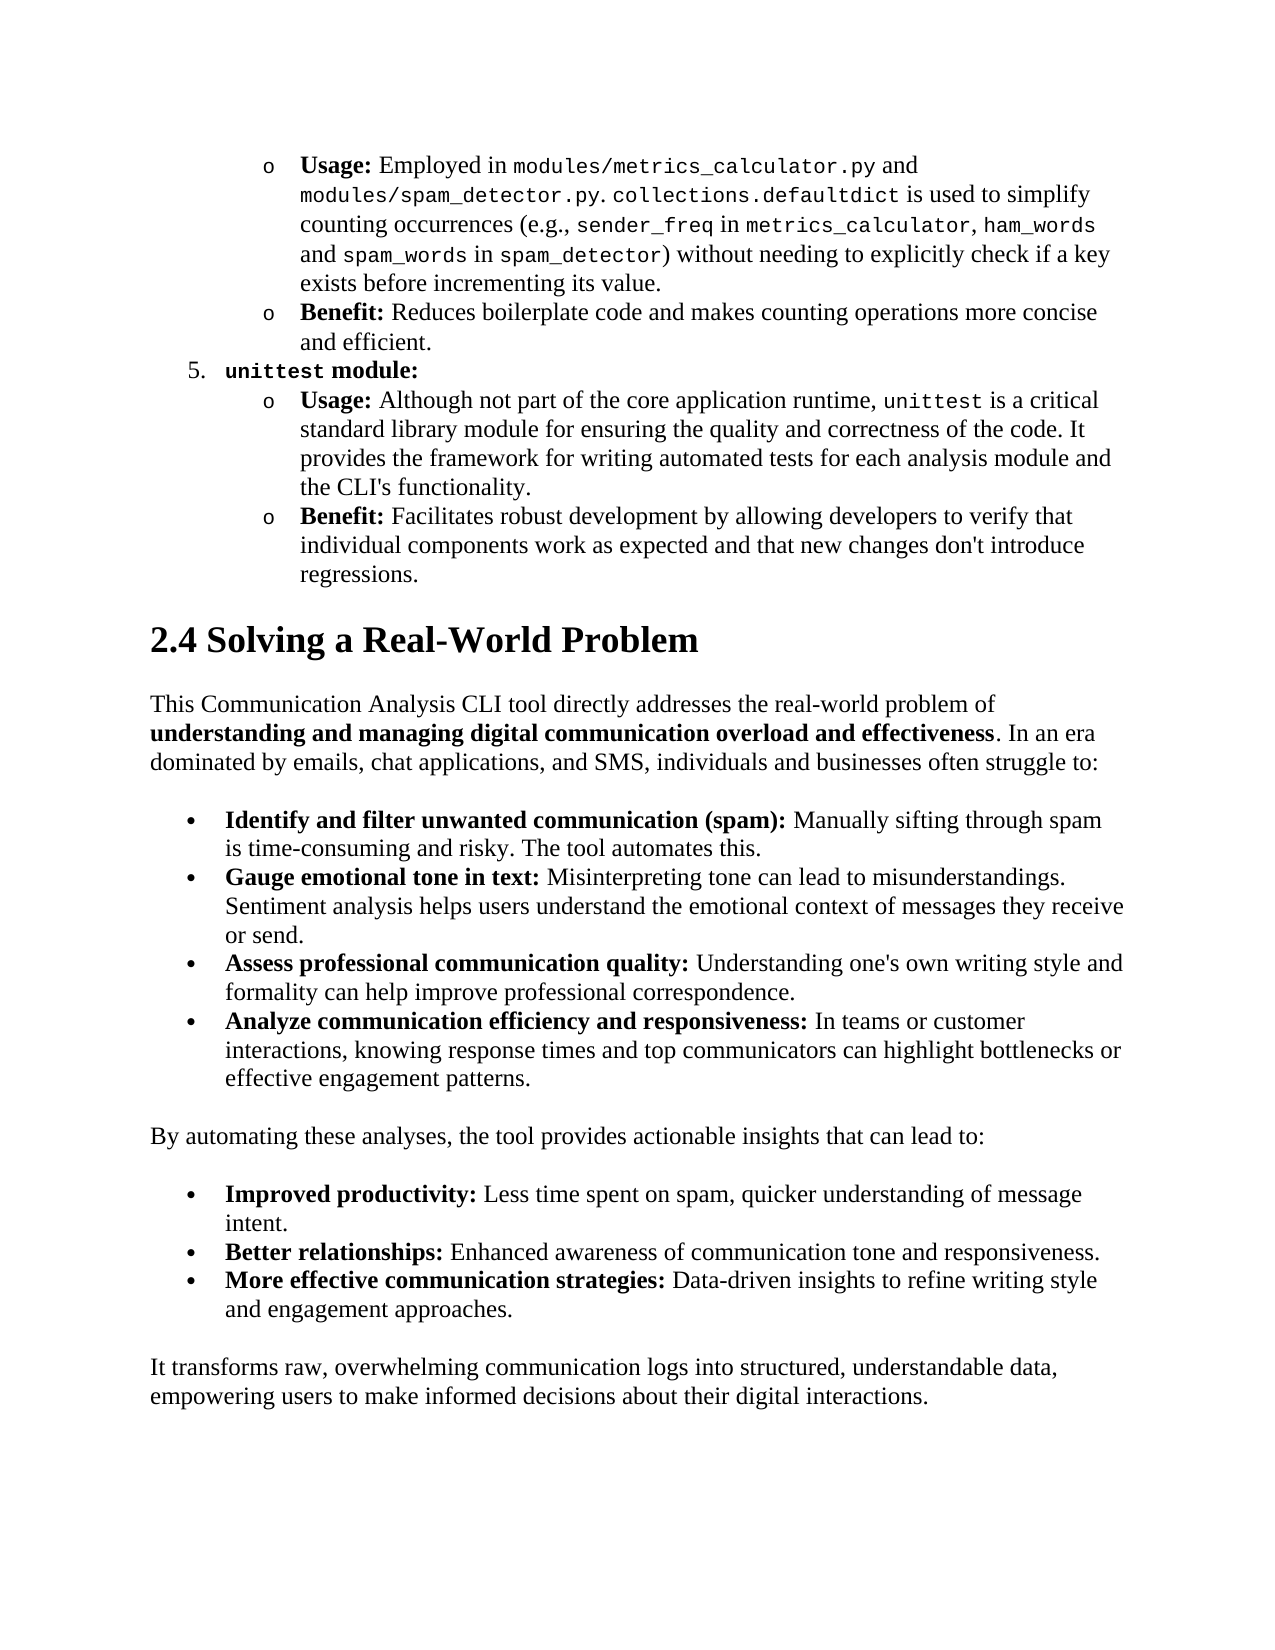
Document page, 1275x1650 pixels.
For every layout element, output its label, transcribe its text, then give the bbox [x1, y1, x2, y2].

list Benefit: Facilitates robust development by allowing developers to verify that individual components work as expected and that new changes don't introduce regressions. [262, 501, 1125, 588]
list Analyze communication efficiency and responsiveness: In teams or customer interactions, knowing response times and top communicators can highlight bottlenecks or effective engagement patterns. [187, 1006, 1125, 1092]
list More effective communication strategies: Data-driven insights to refine writing style and engagement approaches. [187, 1266, 1125, 1323]
text By automating these analyses, the tool provides actionable insights that can lead to: [150, 1121, 1125, 1150]
list Benefit: Reduces boilerplate code and makes counting operations more concise and efficient. [262, 297, 1125, 355]
text This Communication Analysis CLI tool directly addresses the real-world problem of understanding and managing digital communication overload and effectiveness. In an era dominated by emails, chat applications, and SMS, individuals and businesses often struggle to: [150, 689, 1125, 776]
list unittest module: [187, 355, 1125, 385]
list Assess professional communication quality: Understanding one's own writing style and formality can help improve professional correspondence. [187, 948, 1125, 1006]
text 2.4 Solving a Real-World Problem [150, 617, 1125, 660]
text It transforms raw, overwhelming communication logs into structured, understandable data, empowering users to make informed decisions about their digital interactions. [150, 1352, 1125, 1410]
list Identify and filter unwanted communication (spam): Manually sifting through spam is time-consuming and risky. The tool automates this. [187, 805, 1125, 862]
list Improved productivity: Less time spent on spam, quicker understanding of message intent. [187, 1179, 1125, 1237]
list Gauge emotional tone in text: Misinterpreting tone can lead to misunderstandings. Sentiment analysis helps users understand the emotional context of messages they receive or send. [187, 862, 1125, 948]
list Better relationships: Enhanced awareness of communication tone and responsiveness. [187, 1237, 1125, 1266]
list Usage: Although not part of the core application runtime, unittest is a critical standard library module for ensuring the quality and correctness of the code. It provides the framework for writing automated tests for each analysis module and the CLI's functionality. [262, 385, 1125, 501]
list Usage: Employed in modules/metrics_calculator.py and modules/spam_detector.py. collections.defaultdict is used to simplify counting occurrences (e.g., sender_freq in metrics_calculator, ham_words and spam_words in spam_detector) without needing to explicitly check if a key exists before incrementing its value. [262, 150, 1125, 297]
